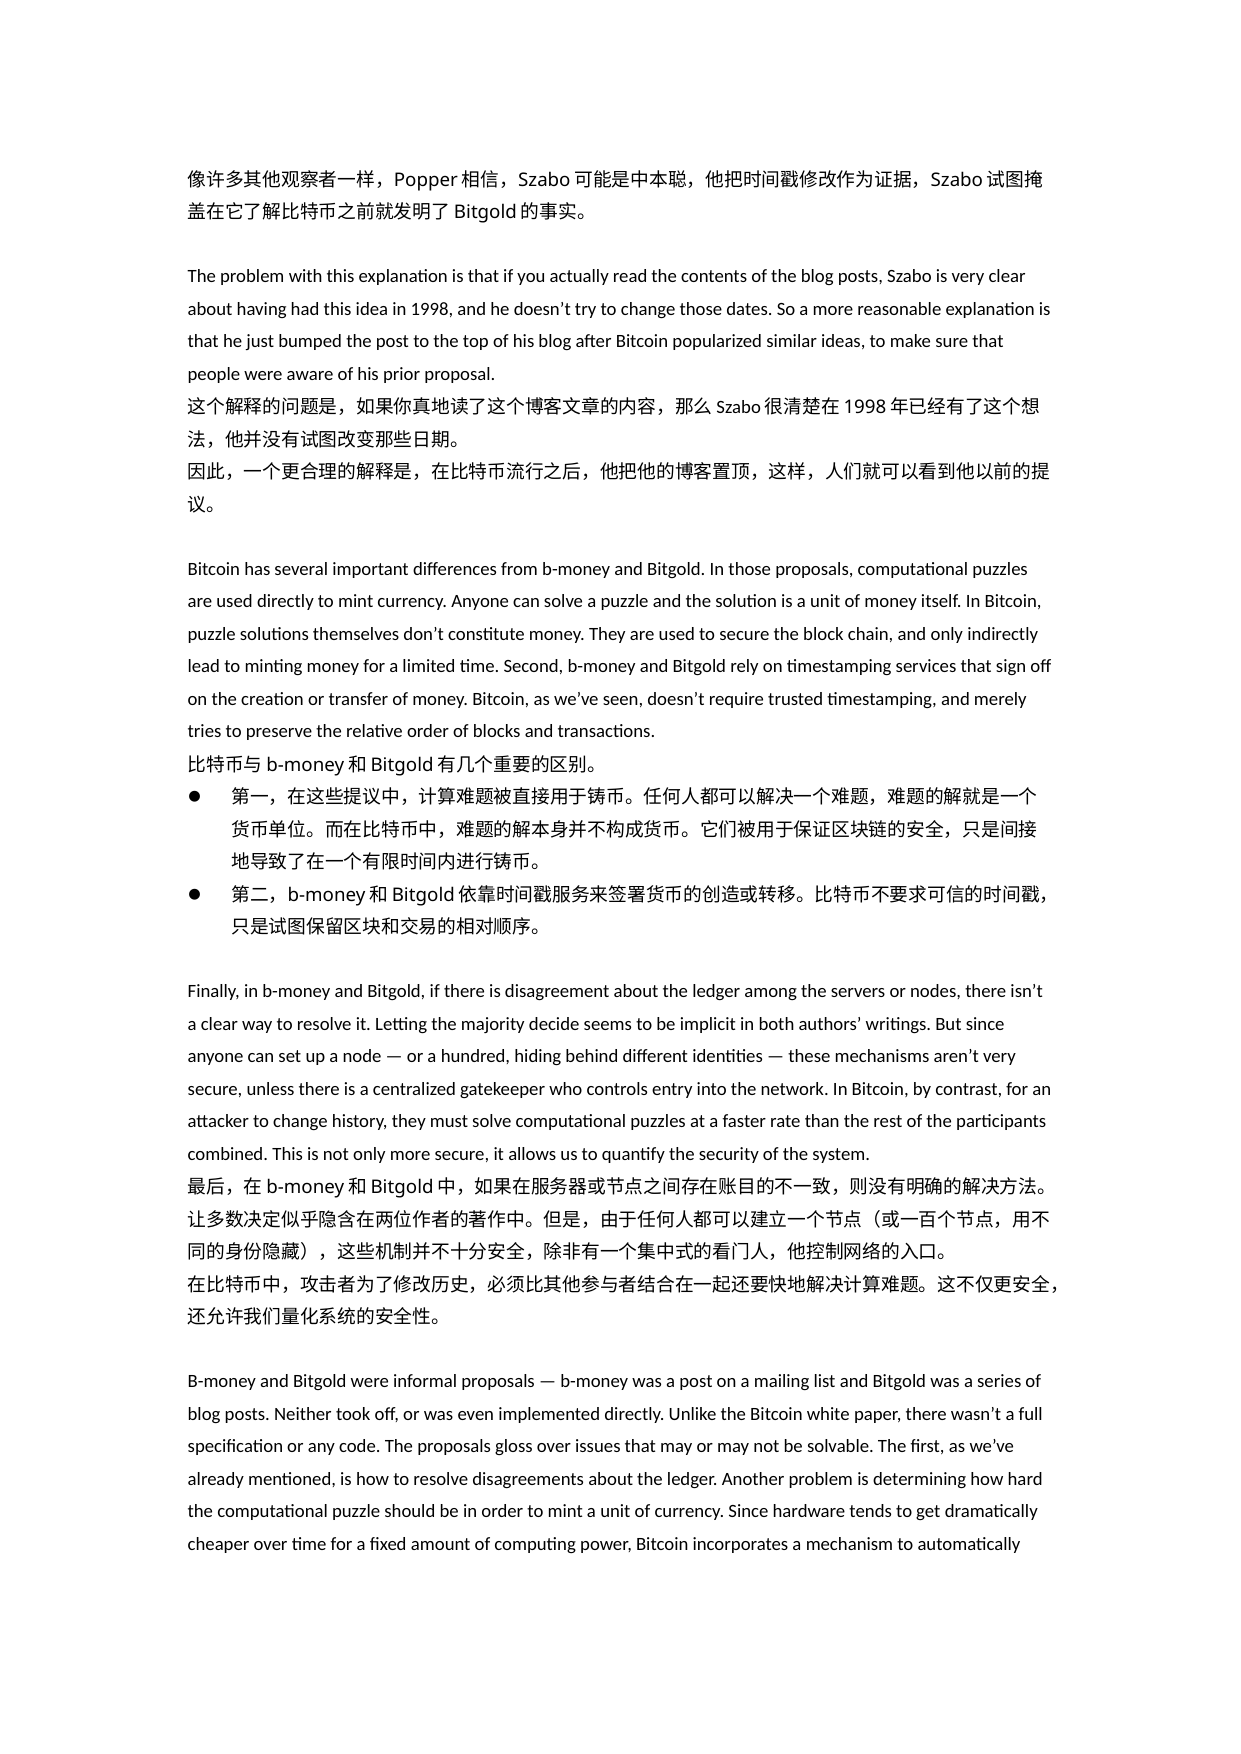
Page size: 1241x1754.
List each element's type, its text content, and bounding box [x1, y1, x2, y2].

text Finally, in b-money and Bitgold, if there is disagreement about the ledger among the servers or nodes, there isn’t a clear way to resolve it. Letting the majority decide seems to be implicit in both authors’ writings. But since anyone can set up a node — or a hundred, hiding behind different identities — these mechanisms aren’t very secure, unless there is a centralized gatekeeper who controls entry into the network. In Bitcoin, by contrast, for an attacker to change history, they must solve computational puzzles at a faster rate than the rest of the participants combined. This is not only more secure, it allows us to quantify the security of the system. [187, 974, 1053, 1169]
list 第一，在这些提议中，计算难题被直接用于铸币。任何人都可以解决一个难题，难题的解就是一个货币单位。而在比特币中，难题的解本身并不构成货币。它们被用于保证区块链的安全，只是间接地导致了在一个有限时间内进行铸币。 [187, 779, 1053, 877]
text 在比特币中，攻击者为了修改历史，必须比其他参与者结合在一起还要快地解决计算难题。这不仅更安全，还允许我们量化系统的安全性。 [187, 1267, 1053, 1332]
text 最后，在b-money和Bitgold中，如果在服务器或节点之间存在账目的不一致，则没有明确的解决方法。 [187, 1169, 1053, 1202]
text 因此，一个更合理的解释是，在比特币流行之后，他把他的博客置顶，这样，人们就可以看到他以前的提议。 [187, 454, 1053, 519]
text The problem with this explanation is that if you actually read the contents of the blog posts, Szabo is very clear about having had this idea in 1998, and he doesn’t try to change those dates. So a more reasonable explanation is that he just bumped the post to the top of his blog after Bitcoin popularized similar ideas, to make sure that people were aware of his prior proposal. [187, 259, 1053, 389]
text Bitcoin has several important differences from b-money and Bitgold. In those proposals, computational puzzles are used directly to mint currency. Anyone can solve a puzzle and the solution is a unit of money itself. In Bitcoin, puzzle solutions themselves don’t constitute money. They are used to secure the block chain, and only indirectly lead to minting money for a limited time. Second, b-money and Bitgold rely on timestamping services that sign off on the creation or transfer of money. Bitcoin, as we’ve seen, doesn’t require trusted timestamping, and merely tries to preserve the relative order of blocks and transactions. [187, 552, 1053, 747]
text 让多数决定似乎隐含在两位作者的著作中。但是，由于任何人都可以建立一个节点（或一百个节点，用不同的身份隐藏），这些机制并不十分安全，除非有一个集中式的看门人，他控制网络的入口。 [187, 1202, 1053, 1267]
text 比特币与b-money和Bitgold有几个重要的区别。 [187, 747, 1053, 779]
text 像许多其他观察者一样，Popper相信，Szabo可能是中本聪，他把时间戳修改作为证据，Szabo试图掩盖在它了解比特币之前就发明了Bitgold的事实。 [187, 162, 1053, 227]
list 第二，b-money和Bitgold依靠时间戳服务来签署货币的创造或转移。比特币不要求可信的时间戳，只是试图保留区块和交易的相对顺序。 [187, 877, 1053, 942]
text 这个解释的问题是，如果你真地读了这个博客文章的内容，那么Szabo很清楚在1998年已经有了这个想法，他并没有试图改变那些日期。 [187, 389, 1053, 454]
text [187, 1364, 1053, 1559]
